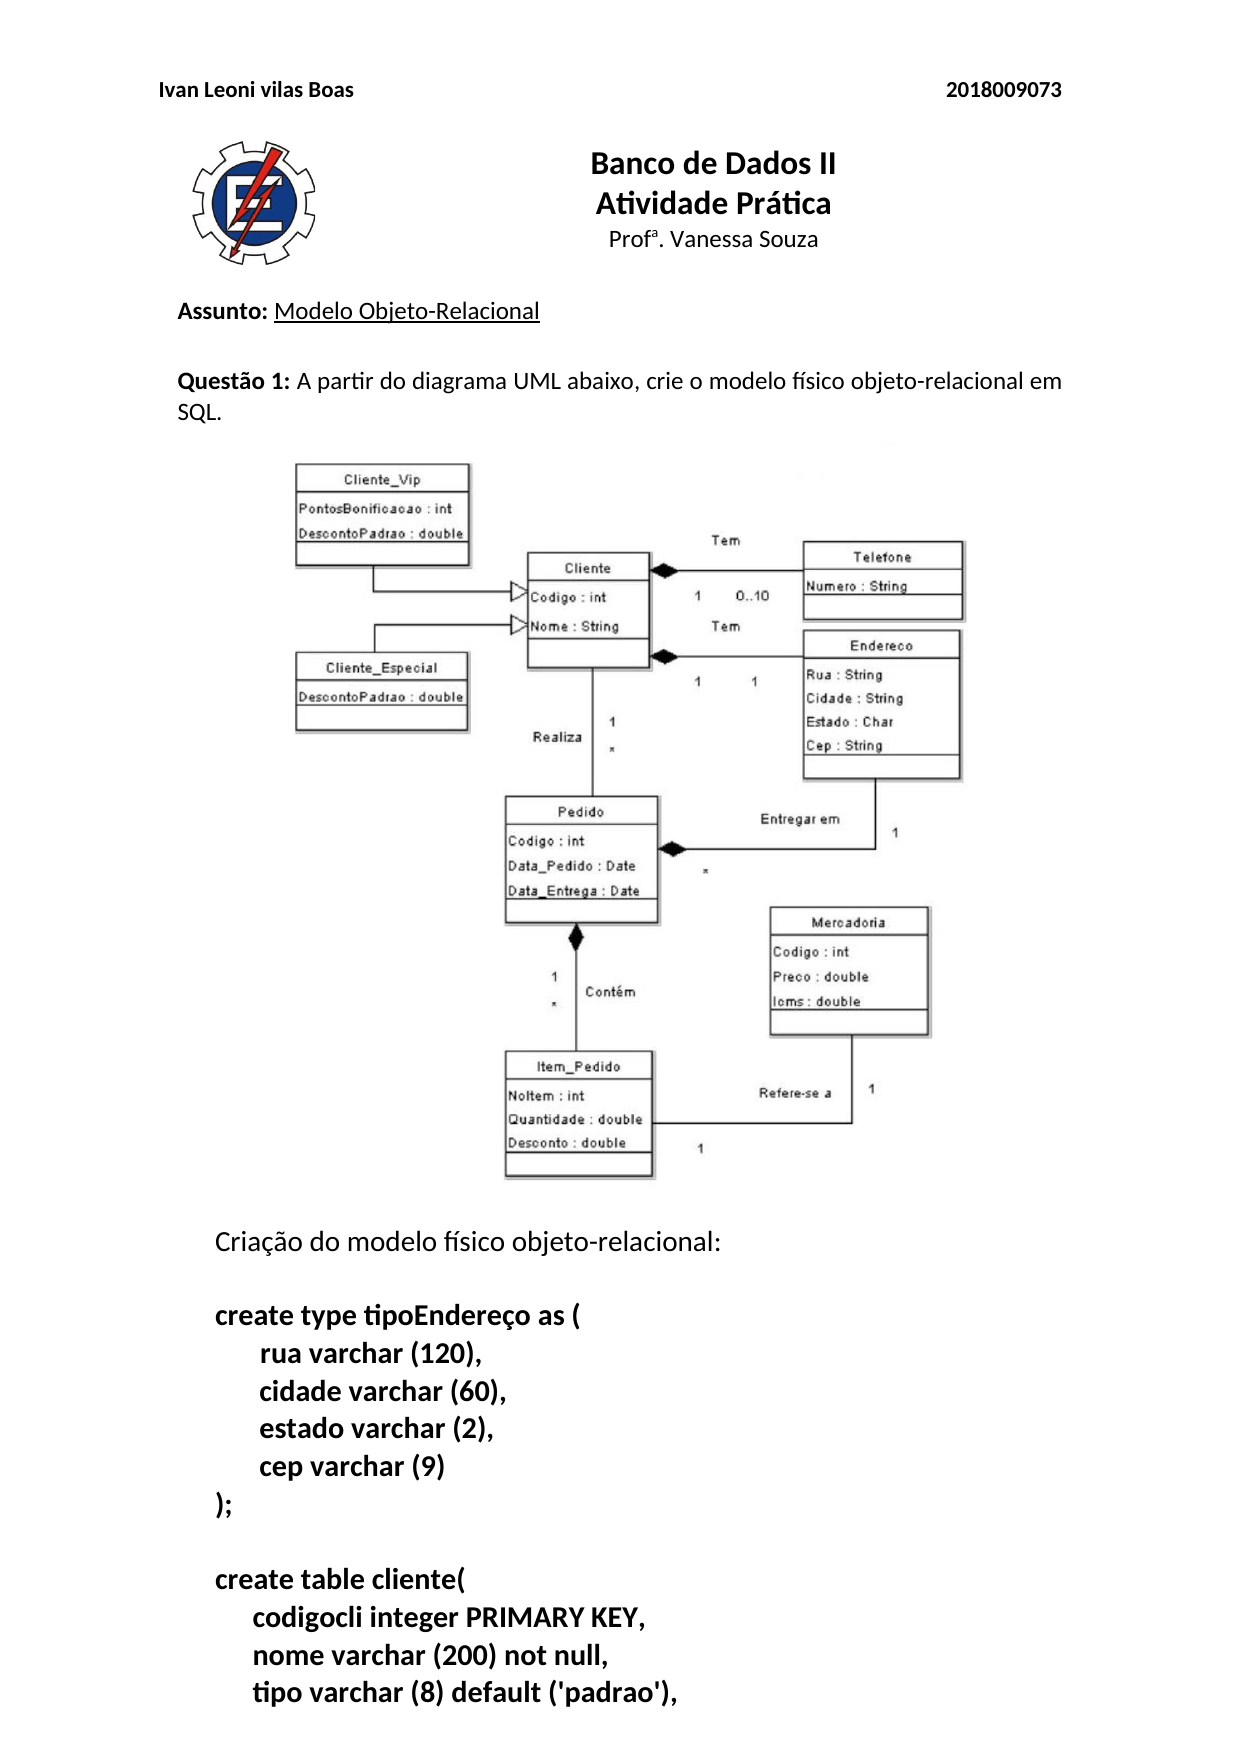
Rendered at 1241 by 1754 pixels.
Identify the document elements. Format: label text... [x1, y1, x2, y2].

picture [294, 438, 968, 1187]
text ); [215, 1485, 1076, 1522]
text rua varchar (120), [215, 1334, 1076, 1371]
table_header Banco de Dados II Atividade Prática Profa. Vanessa Souza [454, 142, 857, 267]
text codigocli integer PRIMARY KEY, [215, 1598, 1076, 1635]
text tipo varchar (8) default ('padrao'), [215, 1673, 1076, 1710]
text create table cliente( [215, 1560, 1076, 1597]
picture [192, 141, 316, 265]
text Assunto: Modelo Objeto-Relacional [177, 295, 1076, 326]
table_header [171, 142, 454, 267]
text Questão 1: A partir do diagrama UML abaixo, crie o modelo físico objeto-relacional em SQL. [177, 366, 1064, 427]
text cidade varchar (60), [215, 1372, 1076, 1409]
text Criação do modelo físico objeto-relacional: [215, 1223, 1076, 1259]
text cep varchar (9) [215, 1447, 1076, 1484]
text estado varchar (2), [215, 1409, 1076, 1446]
text nome varchar (200) not null, [215, 1636, 1076, 1673]
text create type tipoEndereço as ( [215, 1296, 1076, 1333]
